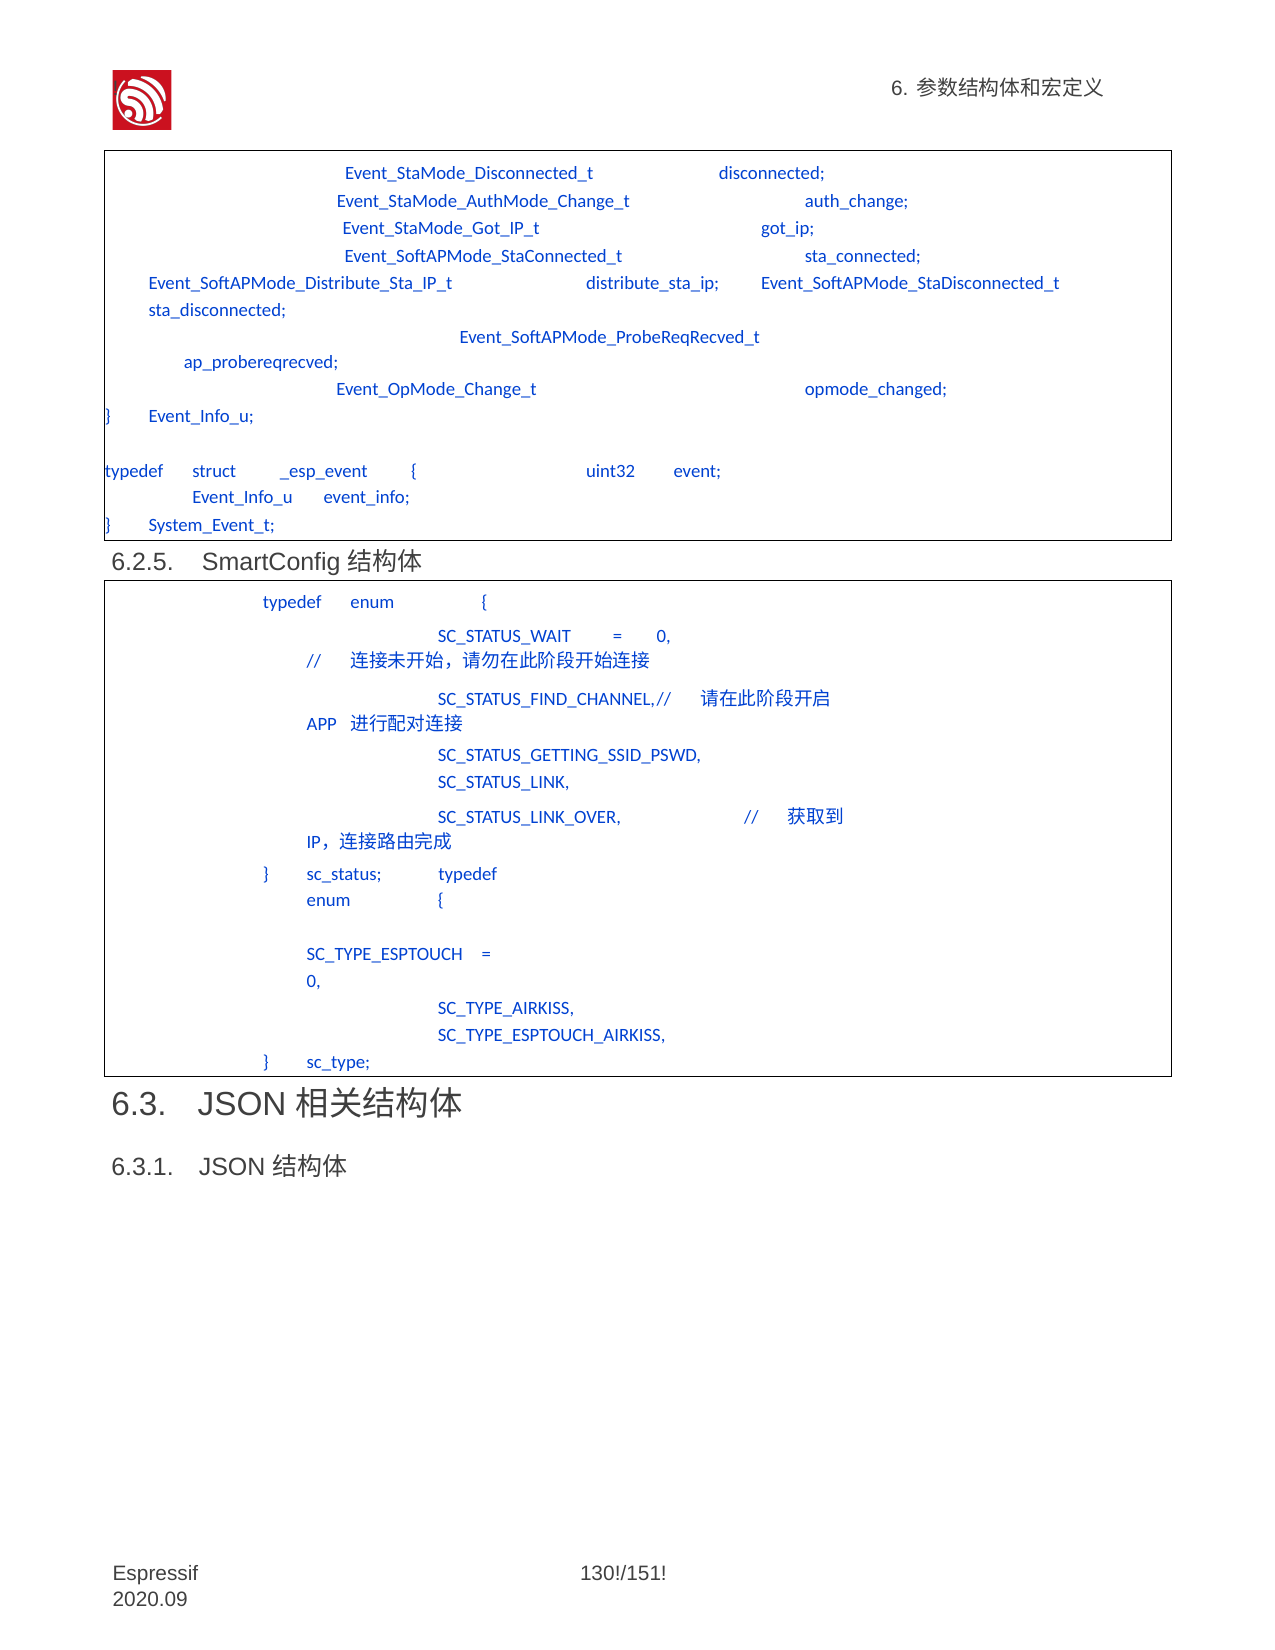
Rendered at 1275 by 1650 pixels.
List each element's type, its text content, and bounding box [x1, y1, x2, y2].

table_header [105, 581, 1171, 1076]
text 6.2.5. SmartConfig 结构体 [111, 541, 1162, 577]
picture [112, 70, 172, 130]
text 6.3.1. JSON 结构体 [111, 1146, 1162, 1182]
subtitle 6.3. JSON 相关结构体 [111, 1077, 1162, 1124]
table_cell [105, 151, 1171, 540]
